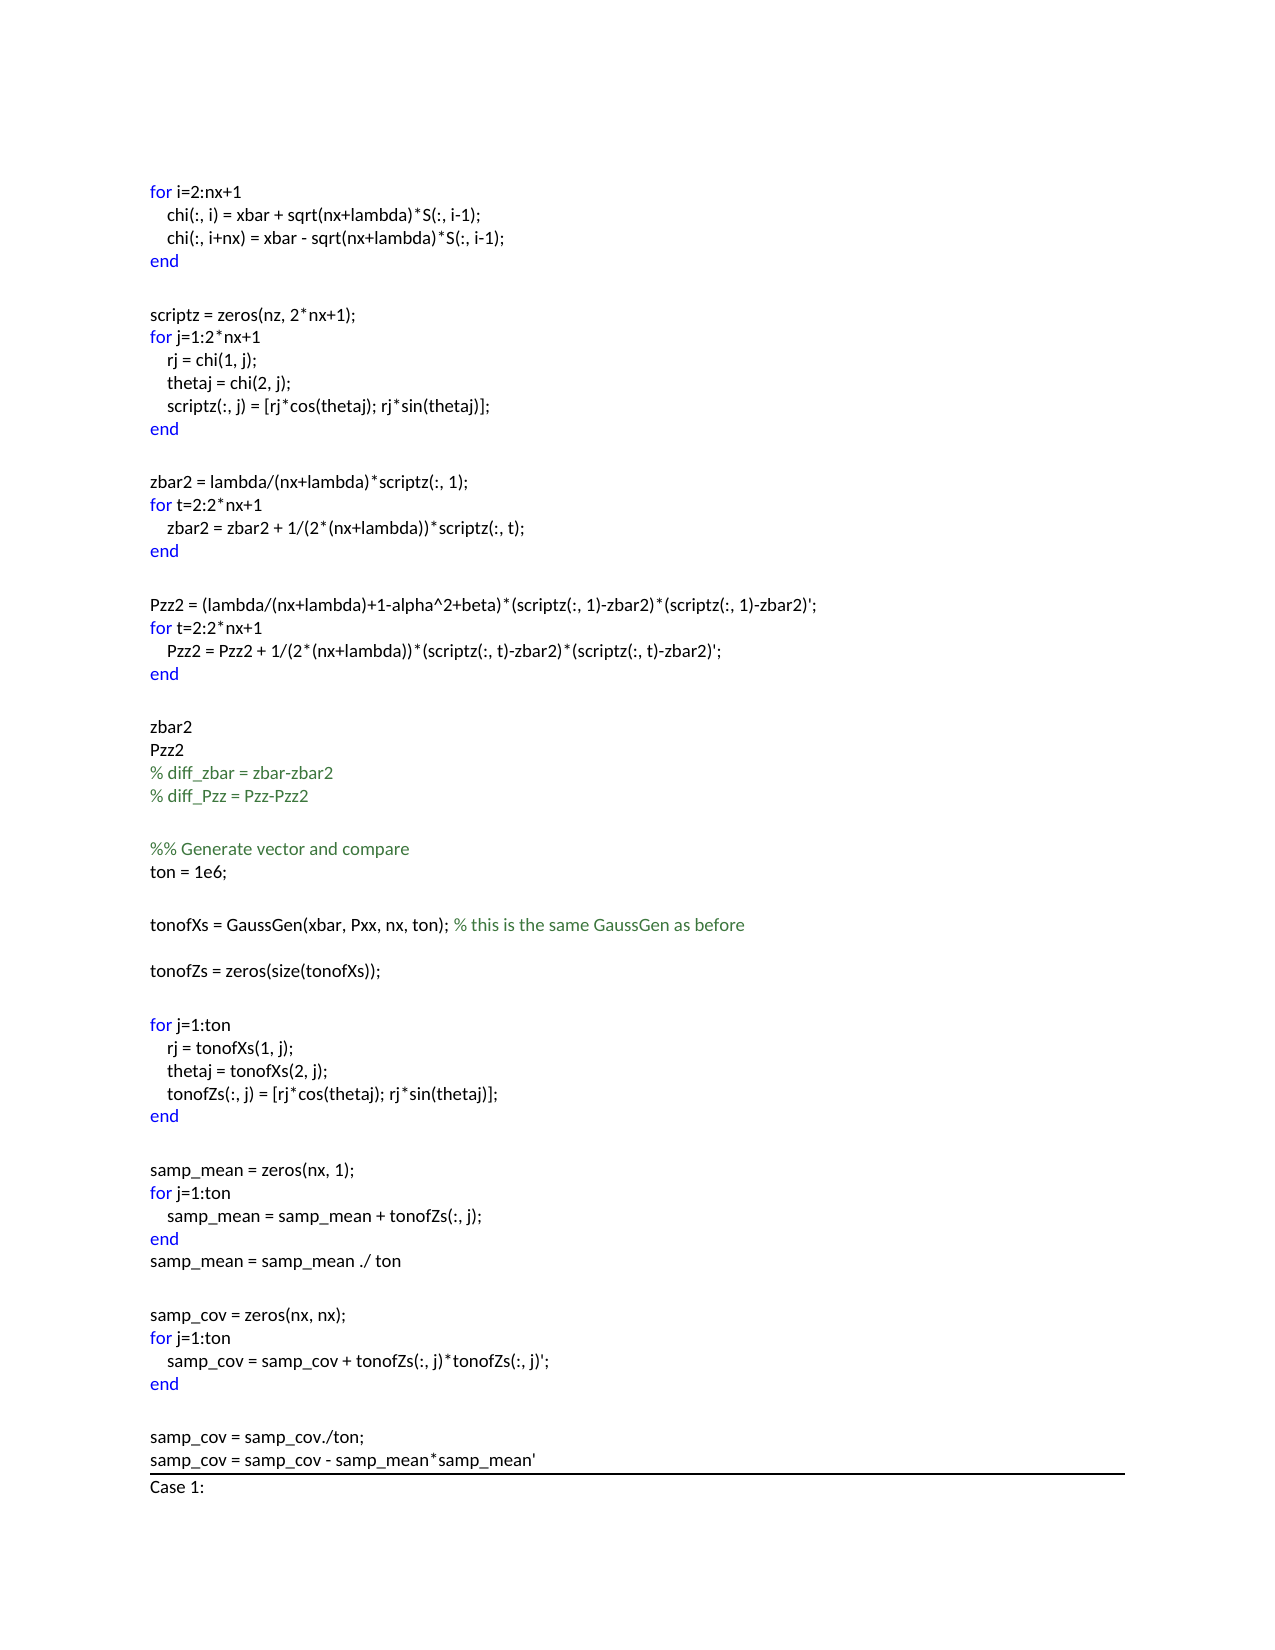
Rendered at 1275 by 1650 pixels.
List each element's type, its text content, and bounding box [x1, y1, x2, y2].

text for j=1:ton [150, 1013, 1125, 1036]
text rj = tonofXs(1, j); [150, 1036, 1125, 1059]
text for i=2:nx+1 [150, 181, 1125, 203]
text tonofXs = GaussGen(xbar, Pxx, nx, ton); % this is the same GaussGen as before [150, 914, 1125, 937]
text samp_cov = zeros(nx, nx); [150, 1303, 1125, 1326]
text scriptz(:, j) = [rj*cos(thetaj); rj*sin(thetaj)]; [150, 394, 1125, 417]
text thetaj = chi(2, j); [150, 371, 1125, 394]
text samp_mean = samp_mean + tonofZs(:, j); [150, 1204, 1125, 1227]
text chi(:, i) = xbar + sqrt(nx+lambda)*S(:, i-1); [150, 203, 1125, 226]
text for t=2:2*nx+1 [150, 494, 1125, 517]
text rj = chi(1, j); [150, 348, 1125, 371]
text samp_mean = zeros(nx, 1); [150, 1158, 1125, 1181]
text end [150, 249, 1125, 272]
text for j=1:2*nx+1 [150, 326, 1125, 348]
text ton = 1e6; [150, 860, 1125, 883]
text end [150, 1372, 1125, 1395]
text end [150, 417, 1125, 440]
text samp_cov = samp_cov./ton; [150, 1425, 1125, 1448]
text % diff_zbar = zbar-zbar2 [150, 761, 1125, 784]
text Case 1: [150, 1475, 1125, 1498]
text Pzz2 = Pzz2 + 1/(2*(nx+lambda))*(scriptz(:, t)-zbar2)*(scriptz(:, t)-zbar2)'; [150, 639, 1125, 662]
text Pzz2 [150, 738, 1125, 761]
text Pzz2 = (lambda/(nx+lambda)+1-alpha^2+beta)*(scriptz(:, 1)-zbar2)*(scriptz(:, 1)-zbar2)'; [150, 593, 1125, 616]
text samp_cov = samp_cov - samp_mean*samp_mean' [150, 1448, 1125, 1473]
text tonofZs = zeros(size(tonofXs)); [150, 959, 1125, 982]
text zbar2 = zbar2 + 1/(2*(nx+lambda))*scriptz(:, t); [150, 517, 1125, 539]
text thetaj = tonofXs(2, j); [150, 1059, 1125, 1082]
text samp_mean = samp_mean ./ ton [150, 1250, 1125, 1273]
text for j=1:ton [150, 1326, 1125, 1349]
text end [150, 1227, 1125, 1250]
text % diff_Pzz = Pzz-Pzz2 [150, 784, 1125, 807]
text end [150, 539, 1125, 562]
text chi(:, i+nx) = xbar - sqrt(nx+lambda)*S(:, i-1); [150, 226, 1125, 249]
text scriptz = zeros(nz, 2*nx+1); [150, 303, 1125, 326]
text zbar2 = lambda/(nx+lambda)*scriptz(:, 1); [150, 471, 1125, 494]
text for j=1:ton [150, 1181, 1125, 1204]
text %% Generate vector and compare [150, 837, 1125, 860]
text samp_cov = samp_cov + tonofZs(:, j)*tonofZs(:, j)'; [150, 1349, 1125, 1372]
text zbar2 [150, 715, 1125, 738]
text tonofZs(:, j) = [rj*cos(thetaj); rj*sin(thetaj)]; [150, 1082, 1125, 1104]
text end [150, 1104, 1125, 1127]
text end [150, 662, 1125, 684]
text for t=2:2*nx+1 [150, 616, 1125, 639]
